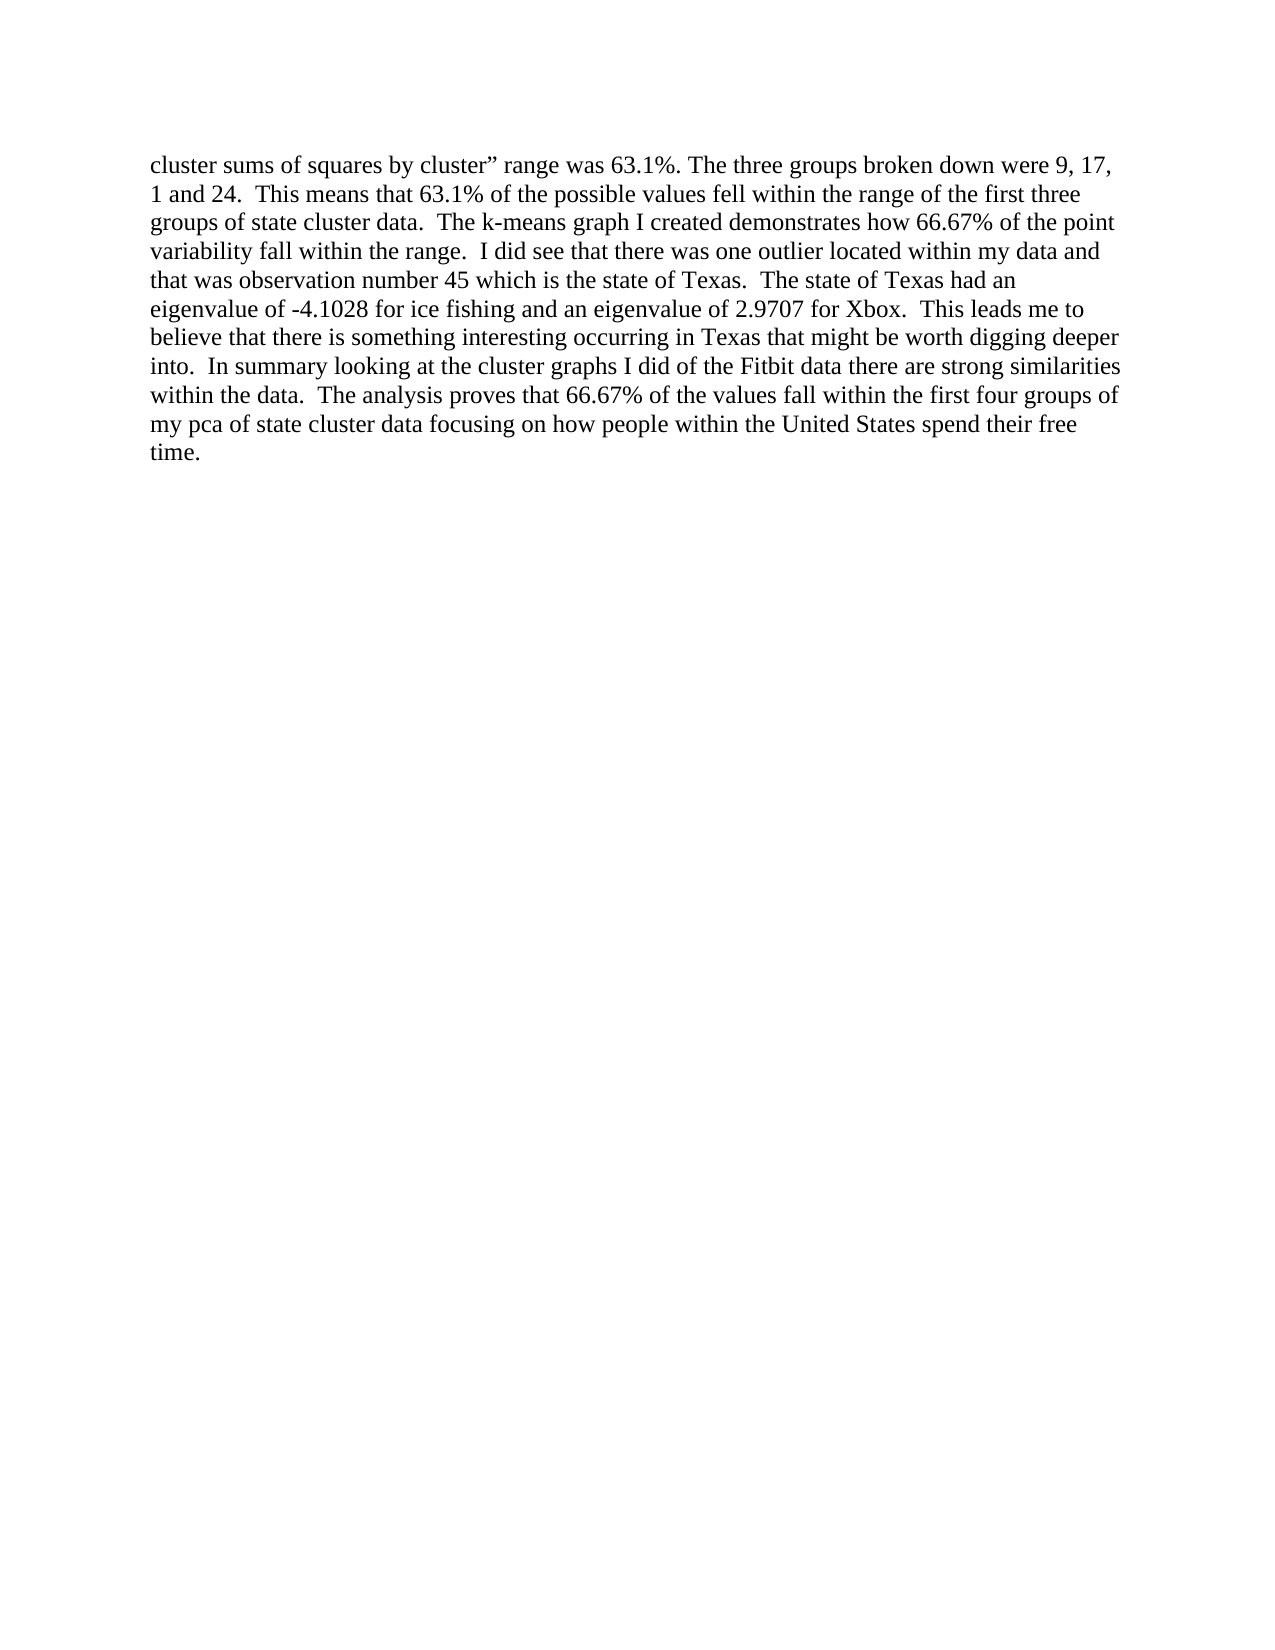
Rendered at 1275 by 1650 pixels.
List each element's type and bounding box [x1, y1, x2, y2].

text [150, 150, 1125, 466]
